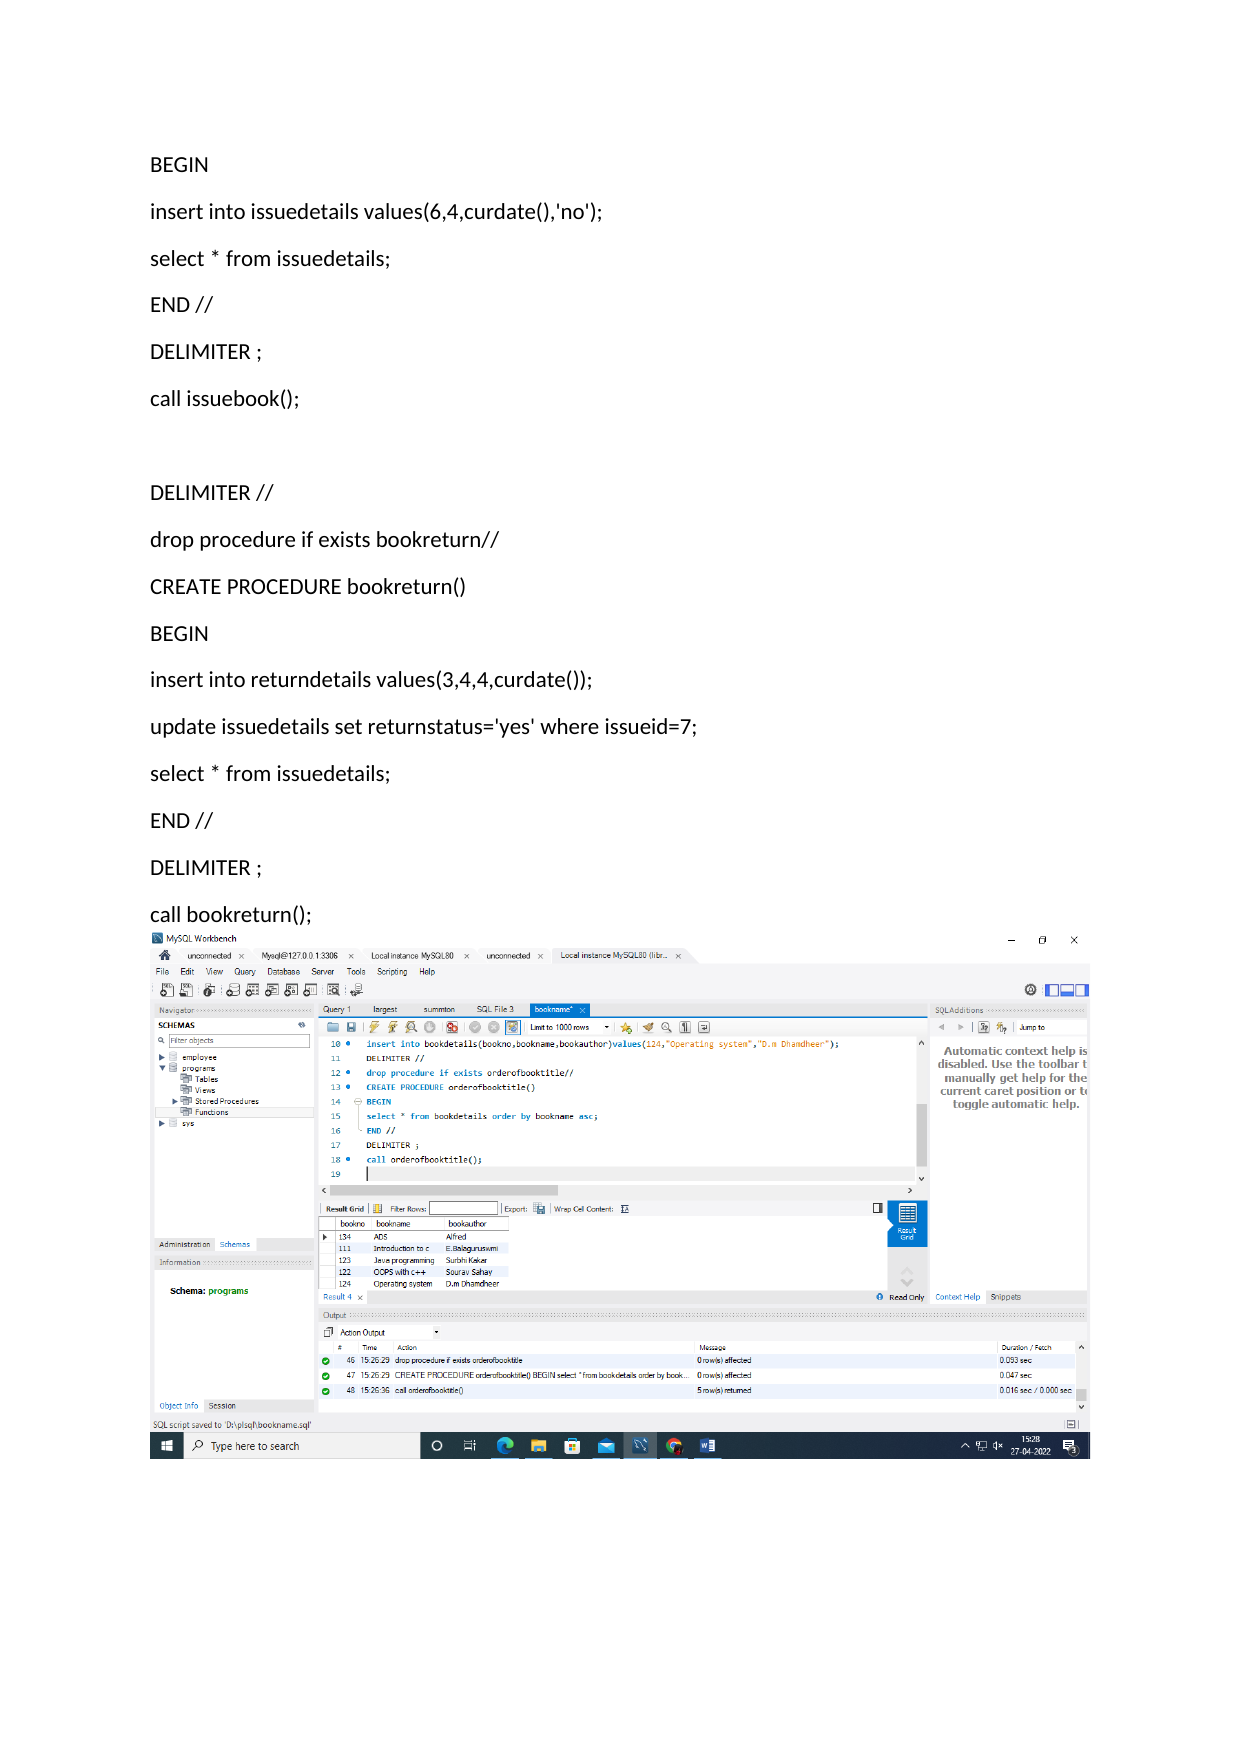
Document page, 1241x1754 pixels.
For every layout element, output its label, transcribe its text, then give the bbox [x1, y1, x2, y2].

text END // [150, 291, 1090, 319]
text END // [150, 806, 1090, 834]
text update issuedetails set returnstatus='yes' where issueid=7; [150, 712, 1090, 741]
picture [150, 930, 1091, 1459]
text DELIMITER ; [150, 853, 1090, 881]
text call issuebook(); [150, 384, 1090, 412]
text DELIMITER // [150, 478, 1090, 506]
text insert into returndetails values(3,4,4,curdate()); [150, 666, 1090, 694]
text CREATE PROCEDURE bookreturn() [150, 572, 1090, 600]
text BEGIN [150, 150, 1090, 178]
text select * from issuedetails; [150, 759, 1090, 787]
text DELIMITER ; [150, 337, 1090, 366]
text insert into issuedetails values(6,4,curdate(),'no'); [150, 197, 1090, 225]
text drop procedure if exists bookreturn// [150, 525, 1090, 553]
text BEGIN [150, 619, 1090, 647]
text select * from issuedetails; [150, 244, 1090, 272]
text call bookreturn(); [150, 900, 1090, 930]
